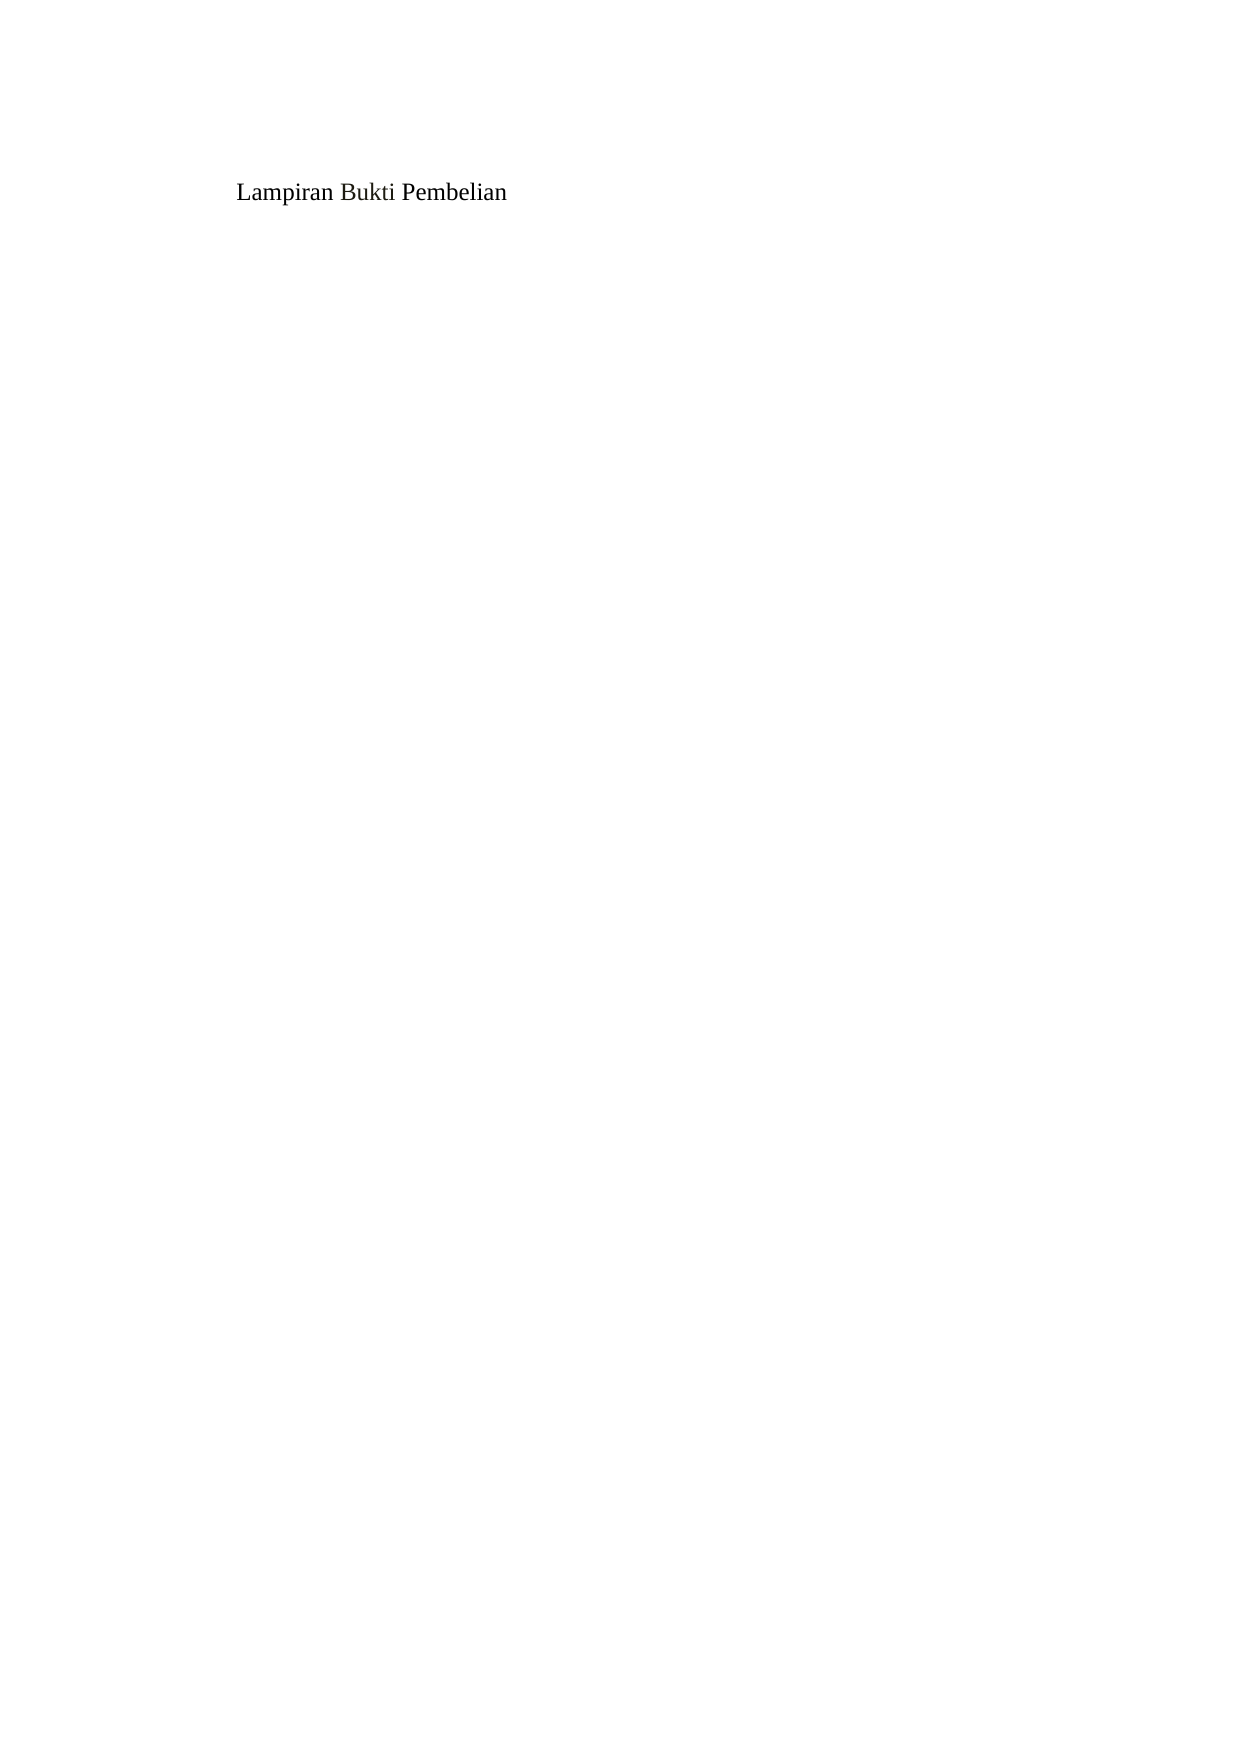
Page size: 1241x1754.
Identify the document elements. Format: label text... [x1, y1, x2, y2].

text Lampiran Bukti Pembelian [236, 177, 340, 206]
text Lampiran Bukti Pembelian [401, 177, 1063, 206]
